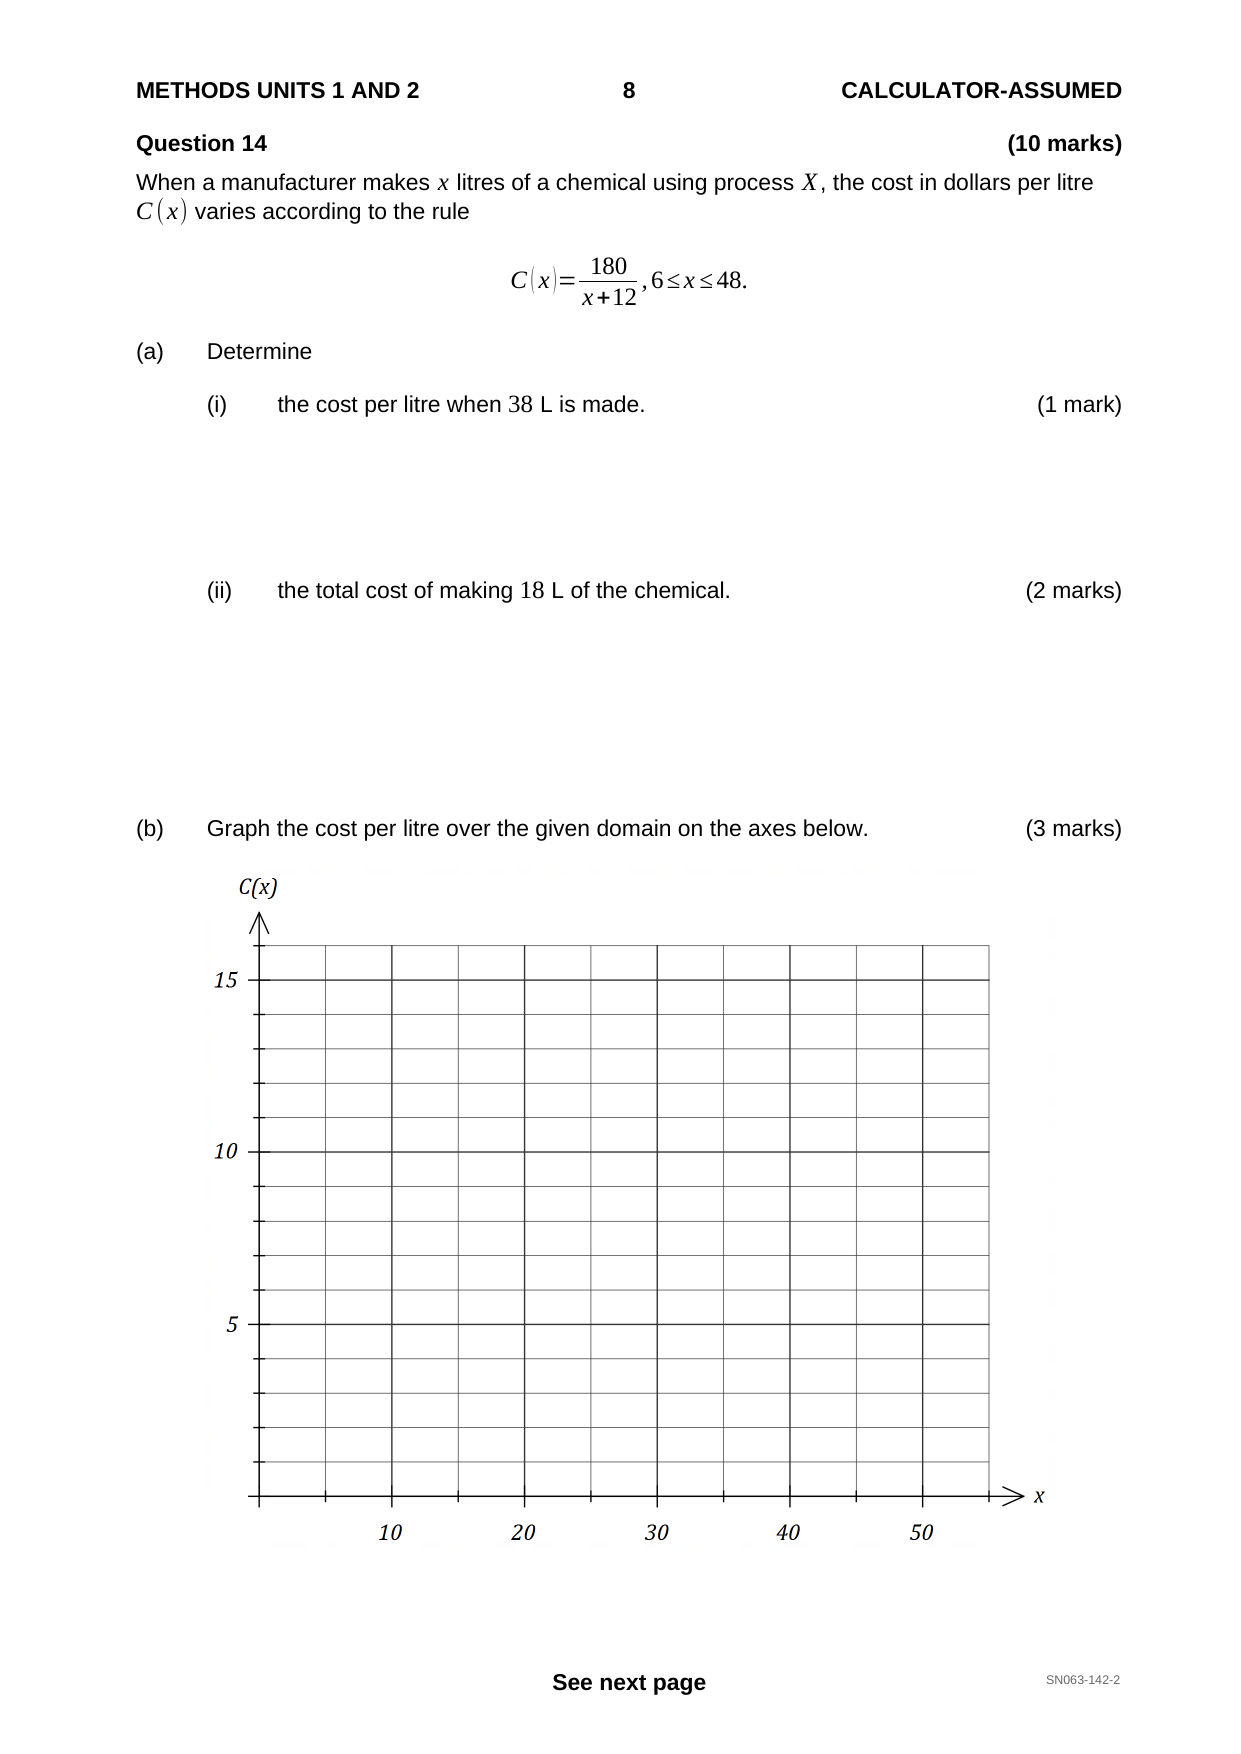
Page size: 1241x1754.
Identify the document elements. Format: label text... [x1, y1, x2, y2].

text (b) Graph the cost per litre over the given domain on the axes below. (3 marks) [136, 815, 1122, 841]
text (a) Determine [136, 338, 1122, 364]
text Question 14 (10 marks) [136, 130, 1122, 156]
text When a manufacturer makes litres of a chemical using process , the cost in dollars per litre varies according to the rule [136, 169, 1122, 226]
text (i) the cost per litre when L is made. (1 mark) [207, 391, 1122, 418]
text (ii) the total cost of making L of the chemical. (2 marks) [207, 576, 1122, 604]
picture [203, 867, 1055, 1550]
